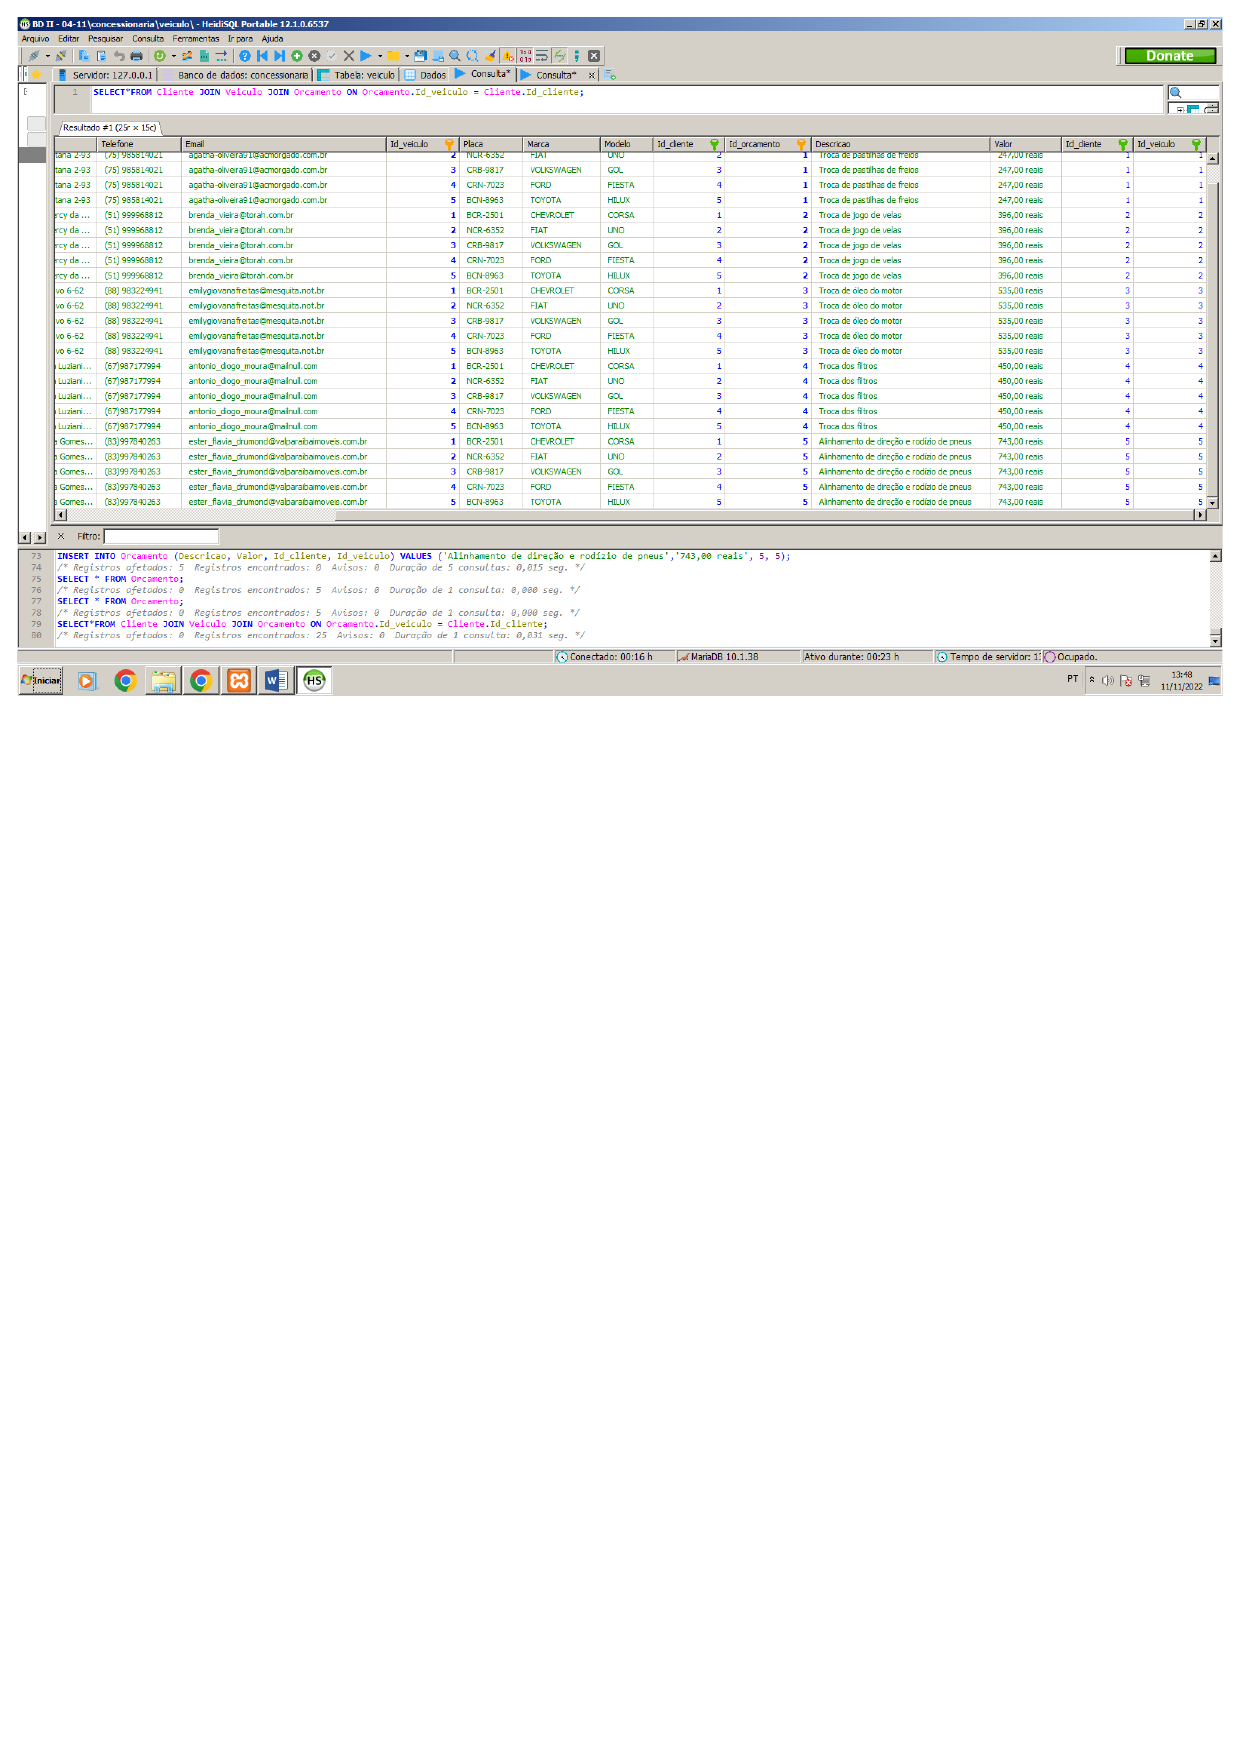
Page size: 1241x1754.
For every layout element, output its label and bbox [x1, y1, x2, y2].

picture [17, 17, 1223, 696]
